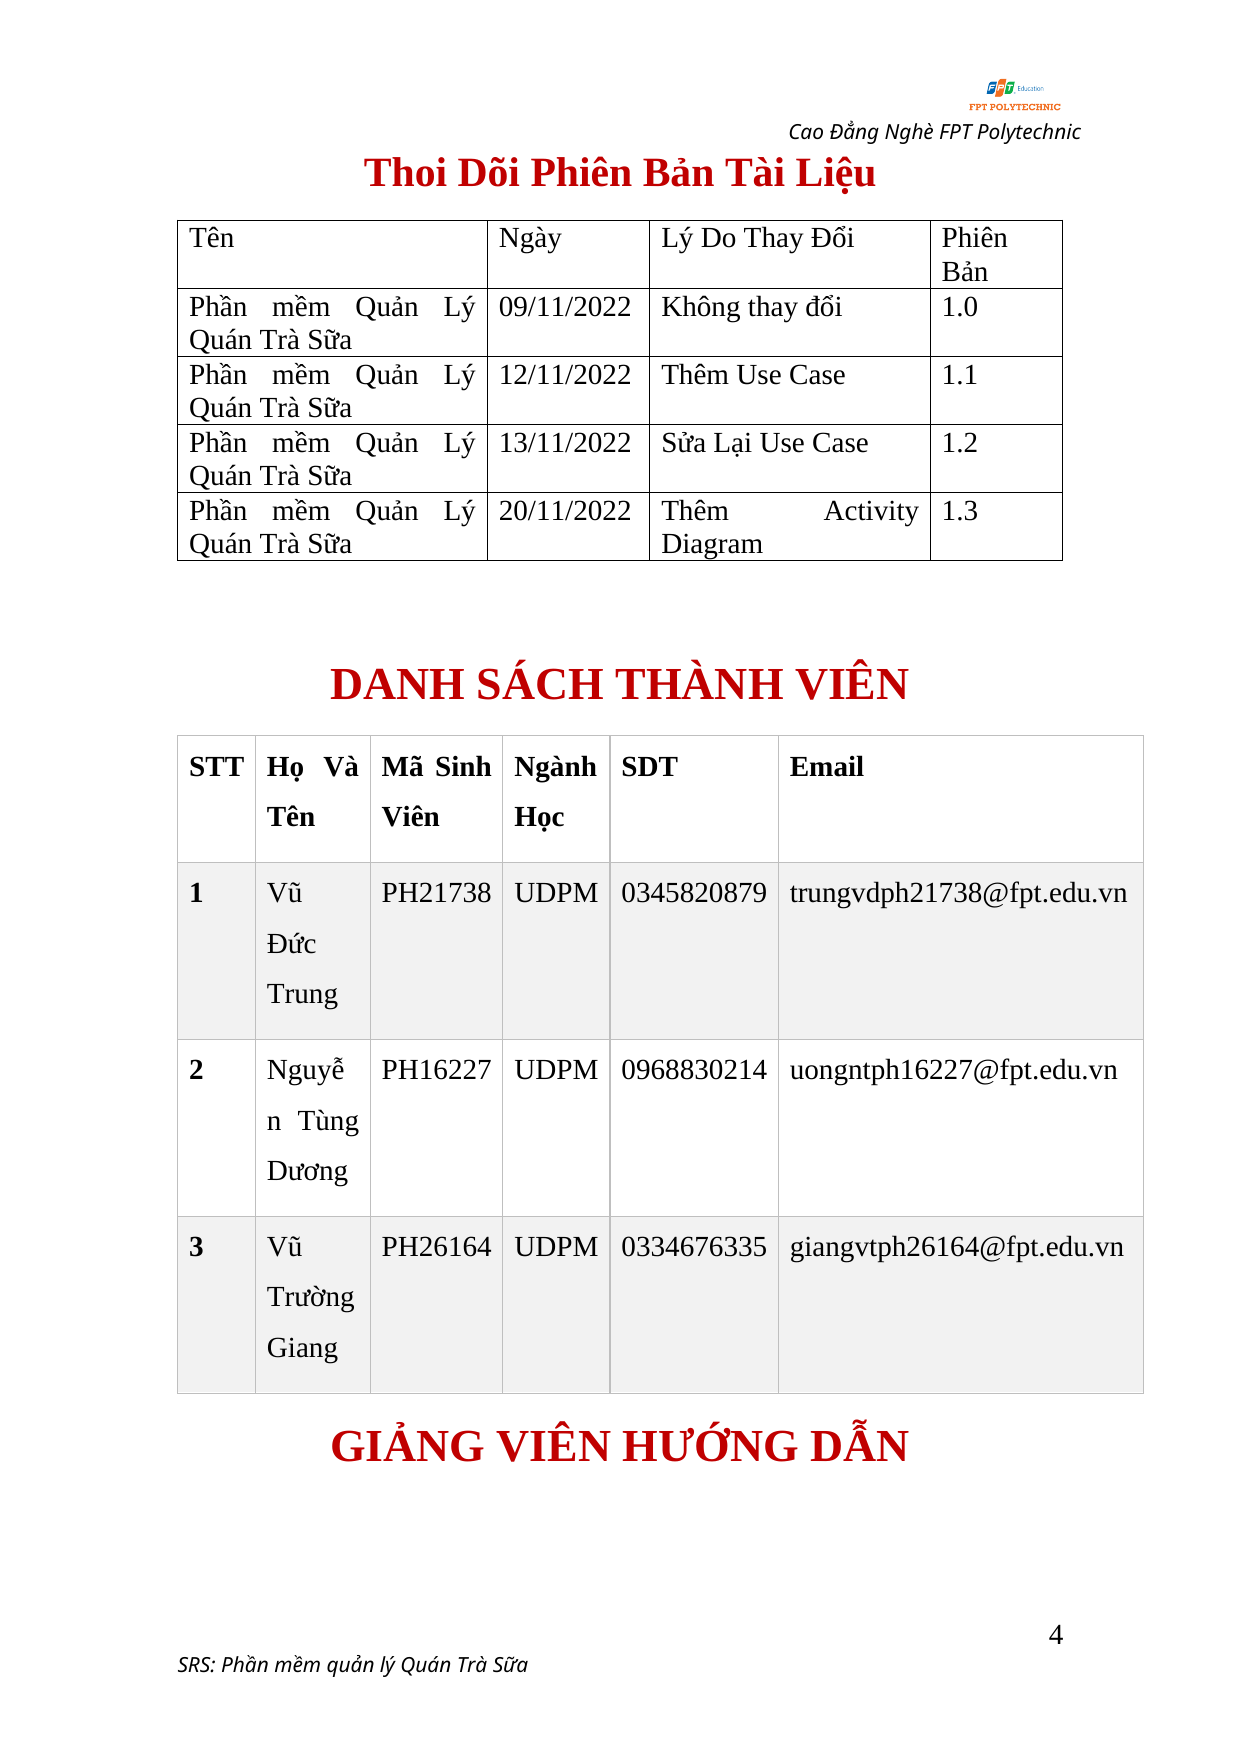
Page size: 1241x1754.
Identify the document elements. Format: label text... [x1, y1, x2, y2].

table_cell UDPM [503, 1217, 609, 1392]
table_cell 3 [178, 1217, 255, 1392]
table_header Email [779, 736, 1143, 862]
subtitle GIẢNG VIÊN HƯỚNG DẪN [177, 1418, 1063, 1471]
table_cell 2 [178, 1040, 255, 1216]
table_cell Nguyễn Tùng Dương [256, 1040, 370, 1216]
table_cell Phần mềm Quản Lý Quán Trà Sữa [178, 493, 487, 560]
table_cell PH21738 [371, 863, 502, 1039]
table_cell Sửa Lại Use Case [650, 425, 930, 492]
picture [966, 75, 1064, 118]
subtitle DANH SÁCH THÀNH VIÊN [177, 656, 1063, 709]
table_cell 13/11/2022 [488, 425, 649, 492]
table_cell UDPM [503, 1040, 609, 1216]
table_cell 0334676335 [611, 1217, 778, 1392]
table_header Mã Sinh Viên [371, 736, 502, 862]
table_header Ngày [488, 221, 649, 288]
table_cell Thêm Activity Diagram [650, 493, 930, 560]
table_cell Phần mềm Quản Lý Quán Trà Sữa [178, 357, 487, 424]
table_cell 09/11/2022 [488, 289, 649, 356]
table_header Lý Do Thay Đổi [650, 221, 930, 288]
table_cell Vũ Trường Giang [256, 1217, 370, 1392]
table_cell PH16227 [371, 1040, 502, 1216]
table_cell 1.1 [931, 357, 1062, 424]
table_header Tên [178, 221, 487, 288]
table_header Phiên Bản [931, 221, 1062, 288]
table_cell Phần mềm Quản Lý Quán Trà Sữa [178, 425, 487, 492]
table_cell 1.3 [931, 493, 1062, 560]
table_cell UDPM [503, 863, 609, 1039]
table_cell trungvdph21738@fpt.edu.vn [779, 863, 1143, 1039]
table_cell 20/11/2022 [488, 493, 649, 560]
table_cell Thêm Use Case [650, 357, 930, 424]
table_cell 0968830214 [611, 1040, 778, 1216]
table_header Họ Và Tên [256, 736, 370, 862]
table_cell 1 [178, 863, 255, 1039]
table_cell 1.0 [931, 289, 1062, 356]
table_cell 0345820879 [611, 863, 778, 1039]
table_cell Vũ Đức Trung [256, 863, 370, 1039]
table_cell Phần mềm Quản Lý Quán Trà Sữa [178, 289, 487, 356]
table_cell PH26164 [371, 1217, 502, 1392]
table_header STT [178, 736, 255, 862]
table_cell giangvtph26164@fpt.edu.vn [779, 1217, 1143, 1392]
table_cell uongntph16227@fpt.edu.vn [779, 1040, 1143, 1216]
table_cell 1.2 [931, 425, 1062, 492]
table_header SDT [611, 736, 778, 862]
table_header Ngành Học [503, 736, 609, 862]
table_cell Không thay đổi [650, 289, 930, 356]
subtitle Thoi Dõi Phiên Bản Tài Liệu [177, 148, 1063, 196]
table_cell 12/11/2022 [488, 357, 649, 424]
